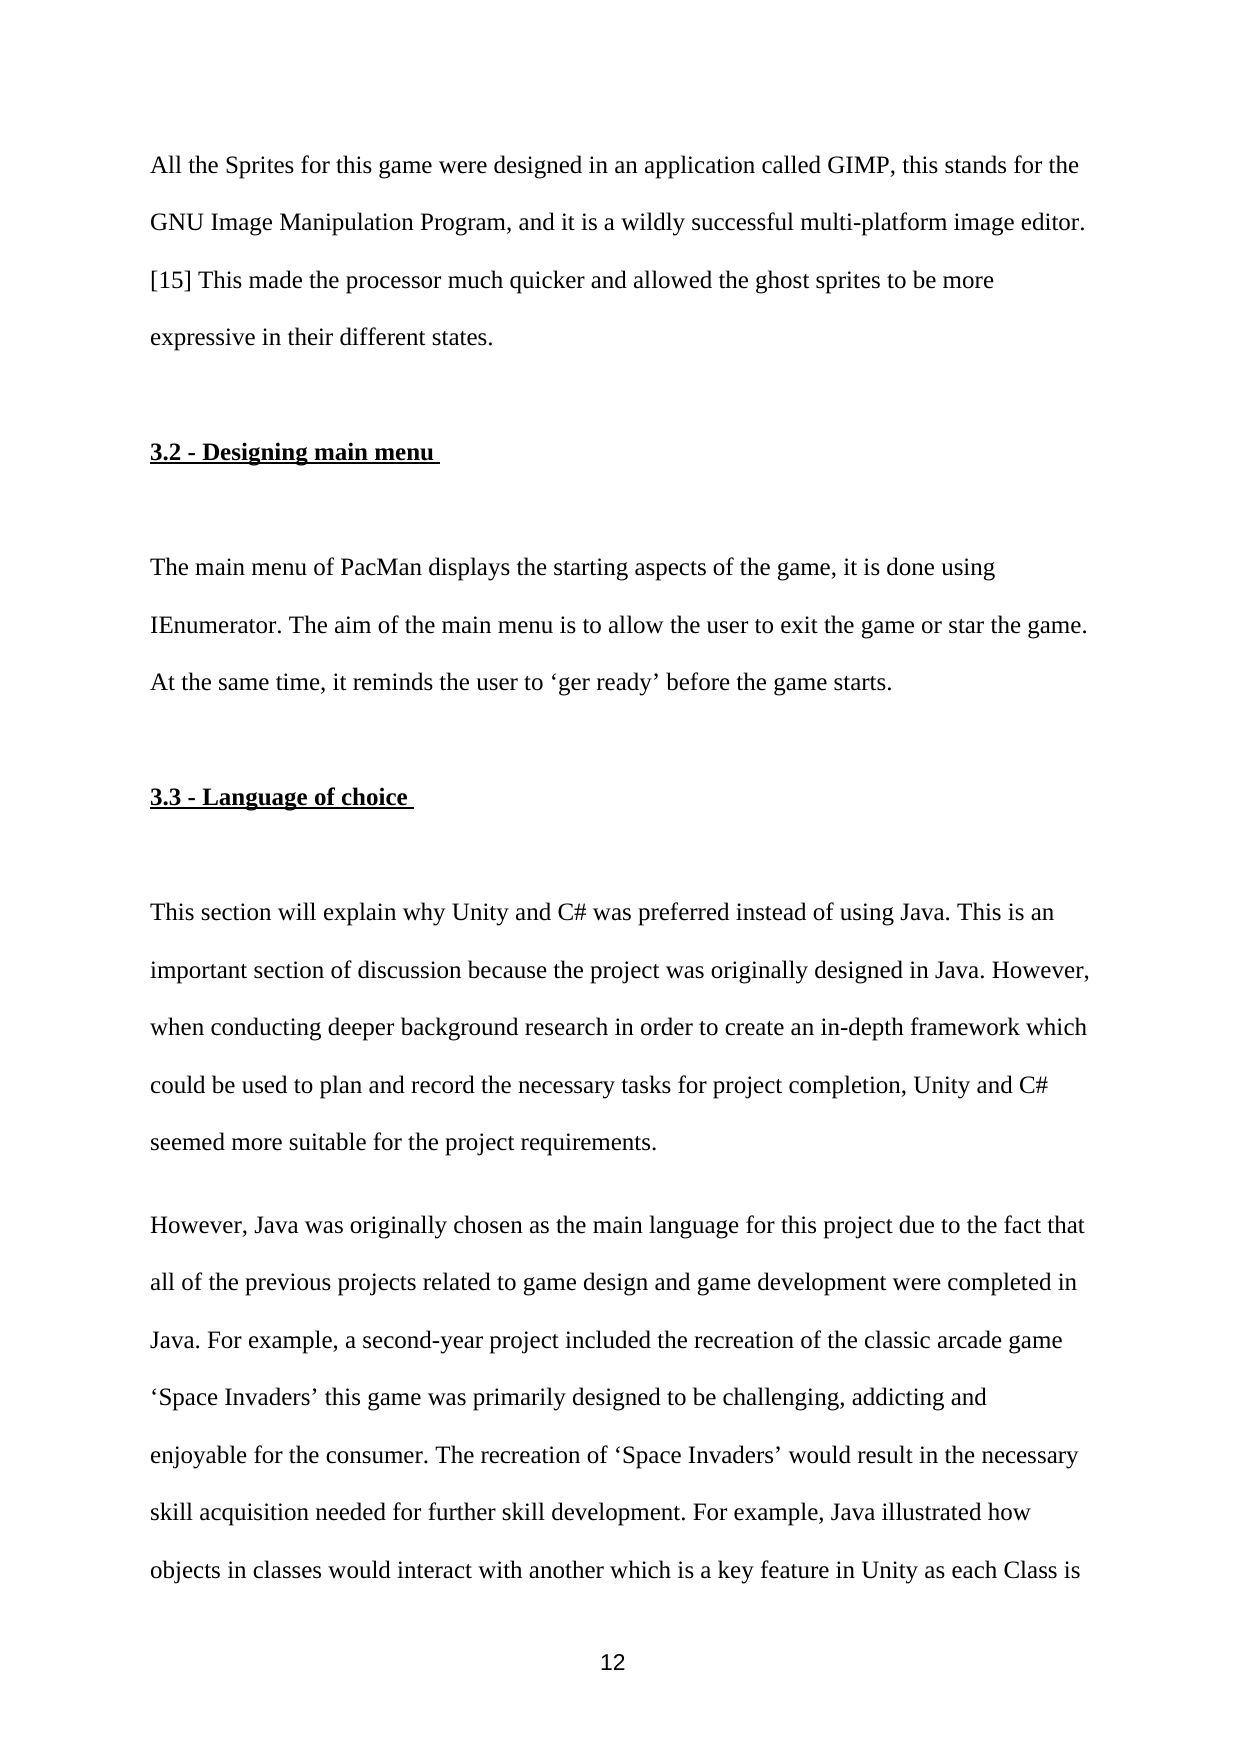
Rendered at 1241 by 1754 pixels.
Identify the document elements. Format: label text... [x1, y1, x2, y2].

text 3.3 - Language of choice [150, 782, 1090, 811]
text This section will explain why Unity and C# was preferred instead of using Java. This is an important section of discussion because the project was originally designed in Java. However, when conducting deeper background research in order to create an in-depth framework which could be used to plan and record the necessary tasks for project completion, Unity and C# seemed more suitable for the project requirements. [150, 897, 1090, 1156]
text All the Sprites for this game were designed in an application called GIMP, this stands for the GNU Image Manipulation Program, and it is a wildly successful multi-platform image editor. [15] This made the processor much quicker and allowed the ghost sprites to be more expressive in their different states. [150, 150, 1090, 351]
text 3.2 - Designing main menu [150, 437, 1090, 466]
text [150, 1210, 1090, 1584]
text The main menu of PacMan displays the starting aspects of the game, it is done using IEnumerator. The aim of the main menu is to allow the user to exit the game or star the game. At the same time, it reminds the user to ‘ger ready’ before the game starts. [150, 552, 1090, 696]
